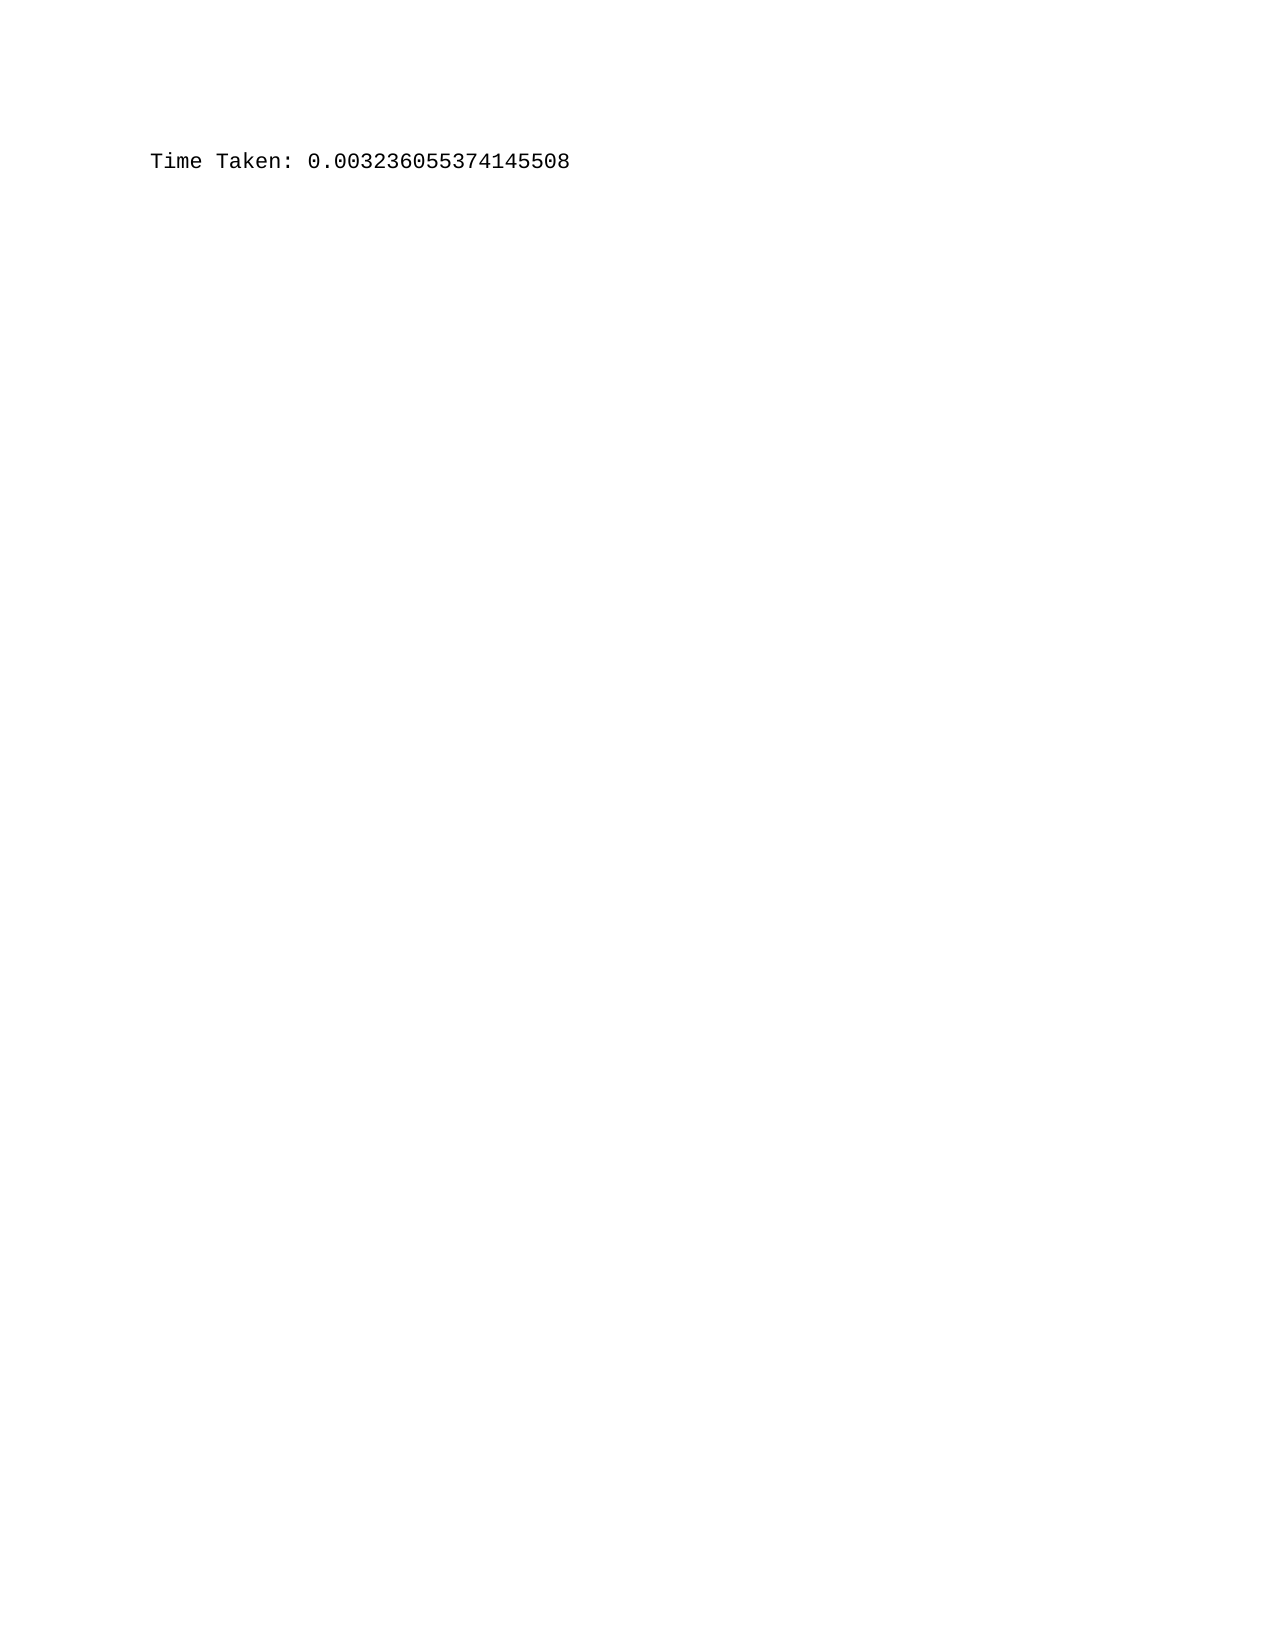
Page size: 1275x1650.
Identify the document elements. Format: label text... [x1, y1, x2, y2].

text Time Taken: 0.003236055374145508 [150, 150, 1125, 175]
